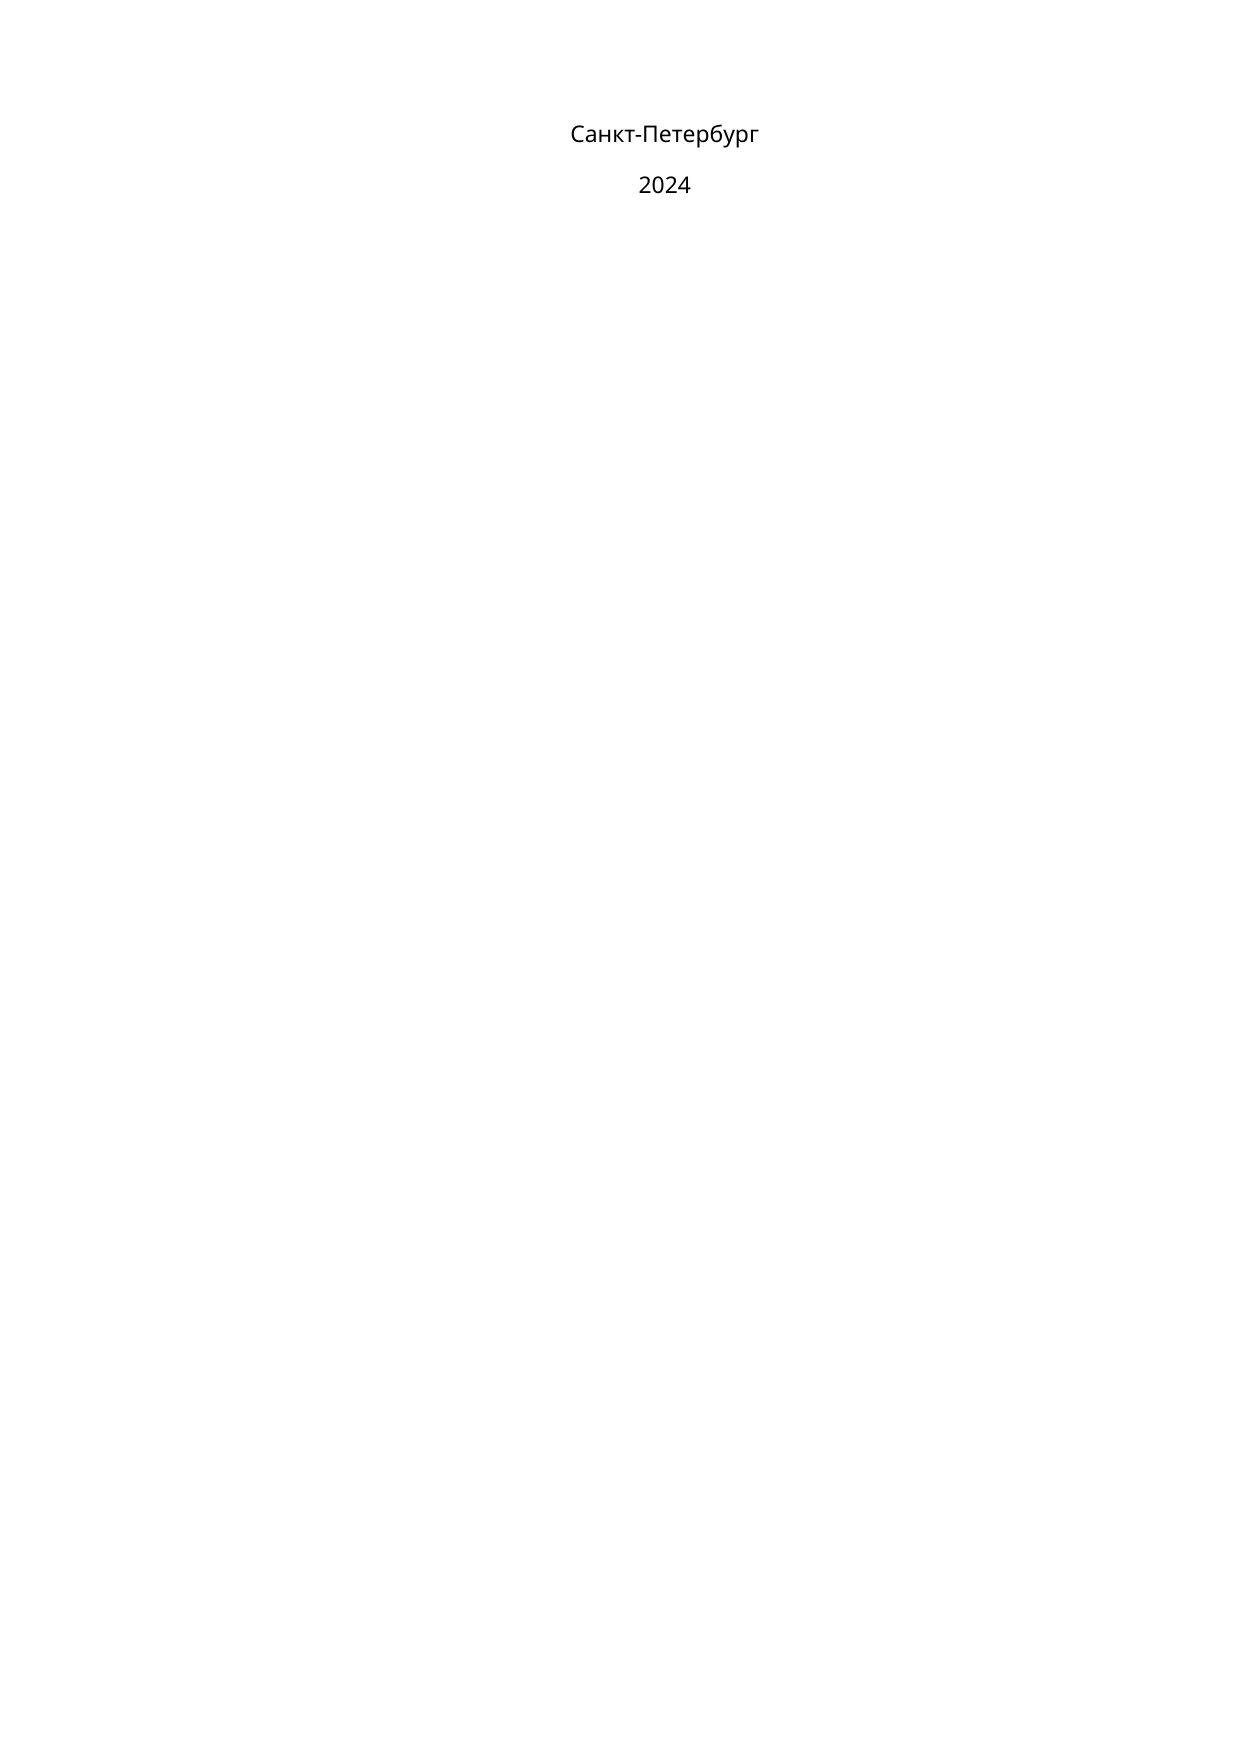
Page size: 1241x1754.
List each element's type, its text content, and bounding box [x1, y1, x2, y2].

text Санкт-Петербург [177, 118, 1152, 149]
text 2024 [177, 168, 1152, 200]
